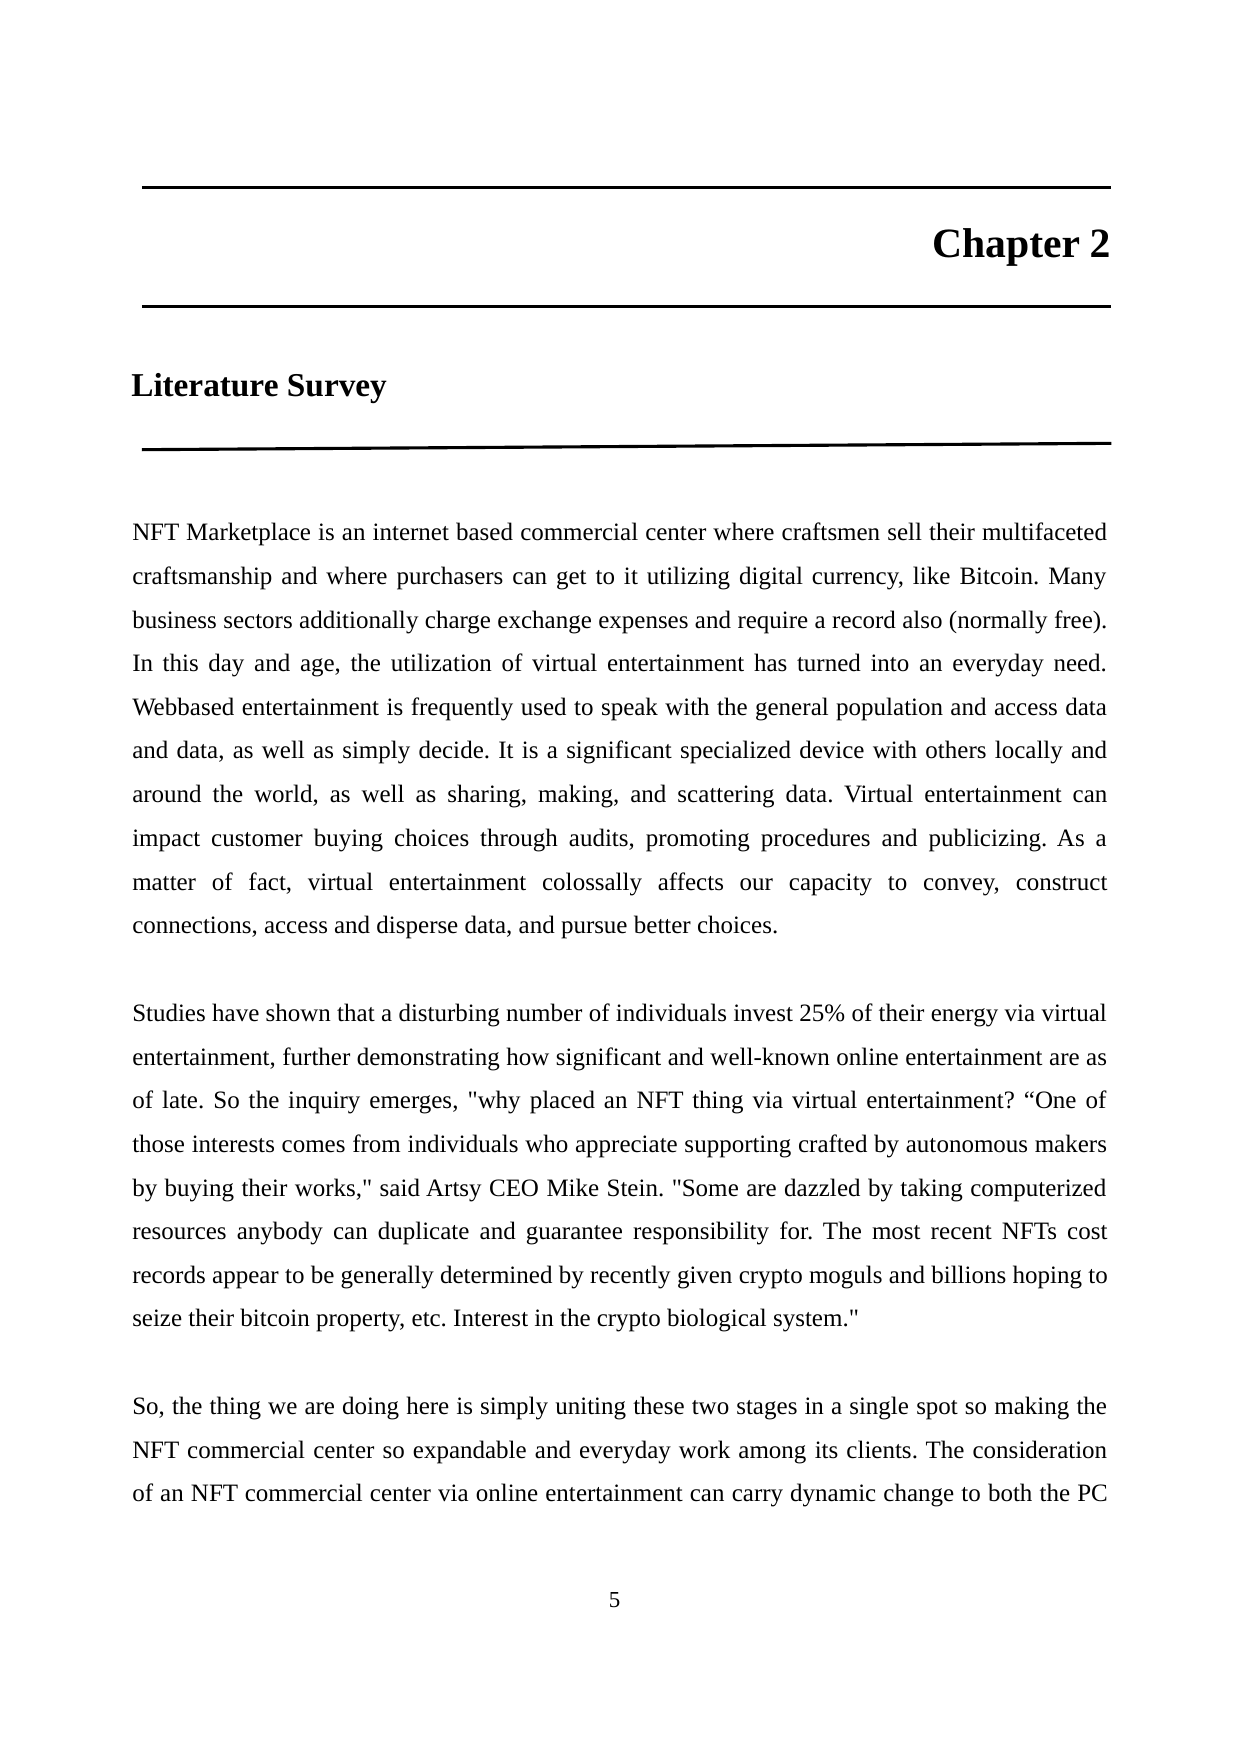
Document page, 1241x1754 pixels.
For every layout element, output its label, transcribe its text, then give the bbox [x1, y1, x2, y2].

text NFT Marketplace is an internet based commercial center where craftsmen sell their multifaceted craftsmanship and where purchasers can get to it utilizing digital currency, like Bitcoin. Many business sectors additionally charge exchange expenses and require a record also (normally free). In this day and age, the utilization of virtual entertainment has turned into an everyday need. Webbased entertainment is frequently used to speak with the general population and access data and data, as well as simply decide. It is a significant specialized device with others locally and around the world, as well as sharing, making, and scattering data. Virtual entertainment can impact customer buying choices through audits, promoting procedures and publicizing. As a matter of fact, virtual entertainment colossally affects our capacity to convey, construct connections, access and disperse data, and pursue better choices. [132, 517, 1108, 939]
text Studies have shown that a disturbing number of individuals invest 25% of their energy via virtual entertainment, further demonstrating how significant and well-known online entertainment are as of late. So the inquiry emerges, "why placed an NFT thing via virtual entertainment? “One of those interests comes from individuals who appreciate supporting crafted by autonomous makers by buying their works," said Artsy CEO Mike Stein. "Some are dazzled by taking computerized resources anybody can duplicate and guarantee responsibility for. The most recent NFTs cost records appear to be generally determined by recently given crypto moguls and billions hoping to seize their bitcoin property, etc. Interest in the crypto biological system." [132, 998, 1108, 1332]
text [132, 1391, 1108, 1507]
subtitle Chapter 2 [53, 219, 1110, 267]
subtitle Literature Survey [131, 366, 1187, 404]
